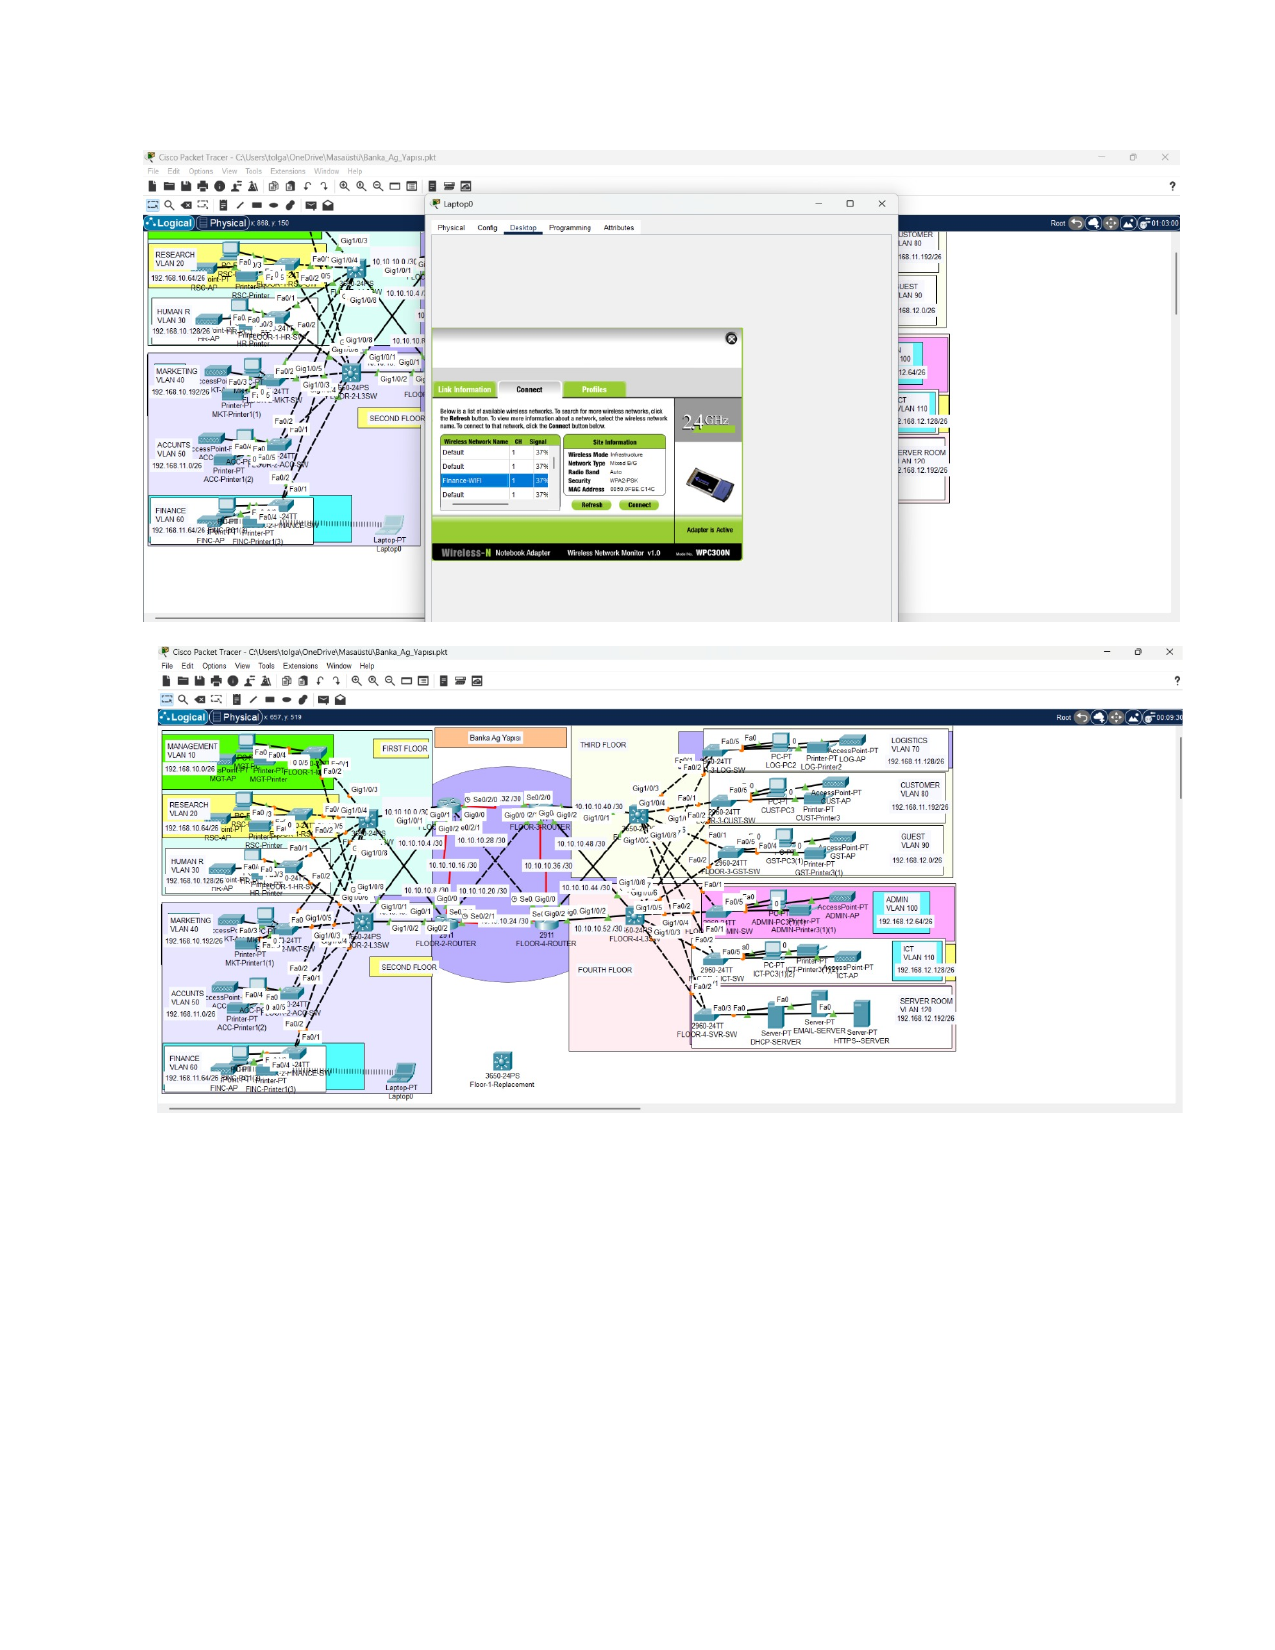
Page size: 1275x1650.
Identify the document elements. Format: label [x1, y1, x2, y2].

picture [143, 150, 1180, 622]
picture [157, 646, 1183, 1113]
